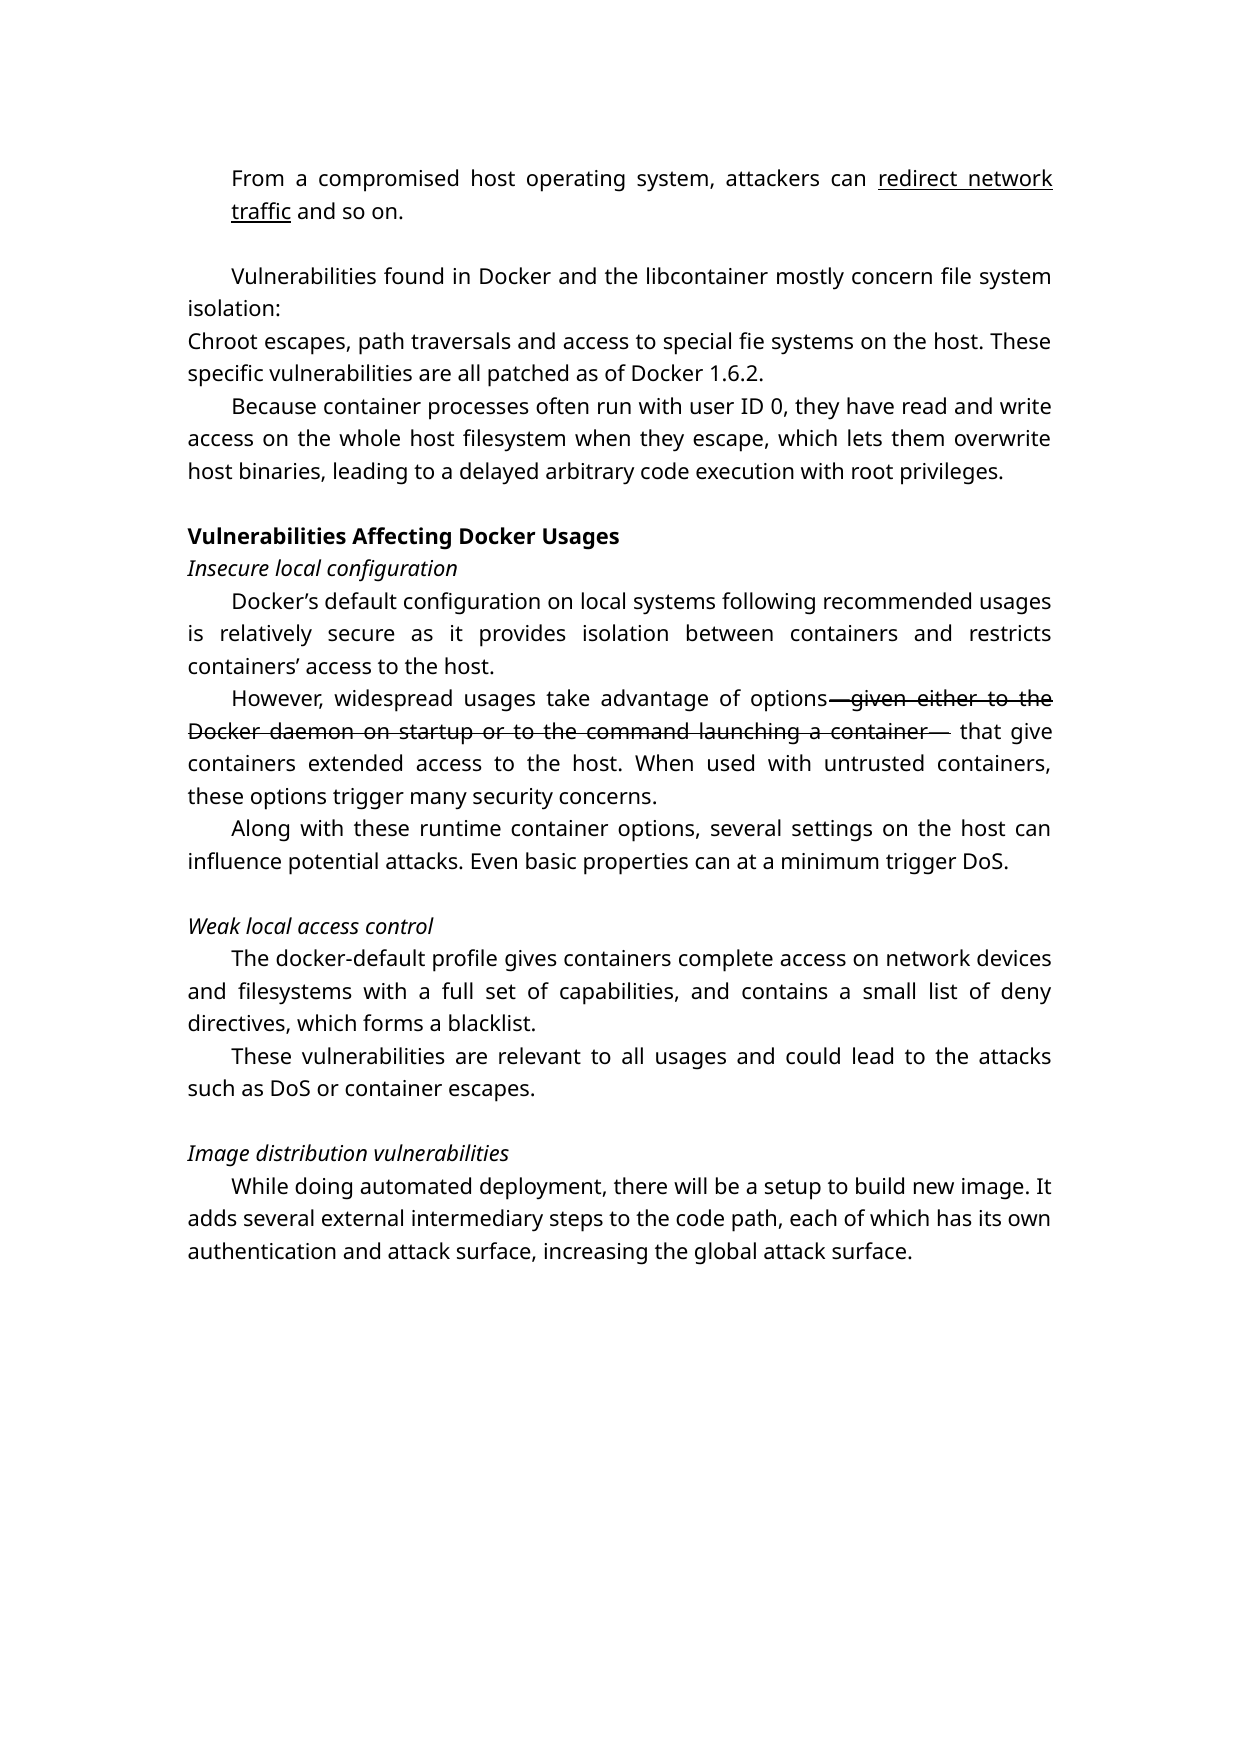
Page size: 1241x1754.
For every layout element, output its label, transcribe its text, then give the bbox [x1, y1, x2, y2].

text Insecure local configuration [187, 552, 1053, 584]
text Because container processes often run with user ID 0, they have read and write access on the whole host filesystem when they escape, which lets them overwrite host binaries, leading to a delayed arbitrary code execution with root privileges. [187, 389, 1053, 487]
text From a compromised host operating system, attackers can redirect network traffic and so on. [231, 162, 1053, 227]
text Along with these runtime container options, several settings on the host can influence potential attacks. Even basic properties can at a minimum trigger DoS. [187, 812, 1053, 877]
text Weak local access control [187, 909, 1053, 942]
text Docker’s default configuration on local systems following recommended usages is relatively secure as it provides isolation between containers and restricts containers’ access to the host. [187, 584, 1053, 682]
text Vulnerabilities Affecting Docker Usages [187, 519, 1053, 552]
text Image distribution vulnerabilities [187, 1137, 1053, 1169]
text Vulnerabilities found in Docker and the libcontainer mostly concern file system isolation: [187, 259, 1053, 324]
text However, widespread usages take advantage of options—given either to the Docker daemon on startup or to the command launching a container— that give containers extended access to the host. When used with untrusted containers, these options trigger many security concerns. [187, 682, 1053, 812]
text Chroot escapes, path traversals and access to special fie systems on the host. These specific vulnerabilities are all patched as of Docker 1.6.2. [187, 324, 1053, 389]
text These vulnerabilities are relevant to all usages and could lead to the attacks such as DoS or container escapes. [187, 1039, 1053, 1104]
text The docker-default profile gives containers complete access on network devices and filesystems with a full set of capabilities, and contains a small list of deny directives, which forms a blacklist. [187, 942, 1053, 1039]
text While doing automated deployment, there will be a setup to build new image. It adds several external intermediary steps to the code path, each of which has its own authentication and attack surface, increasing the global attack surface. [187, 1169, 1053, 1267]
